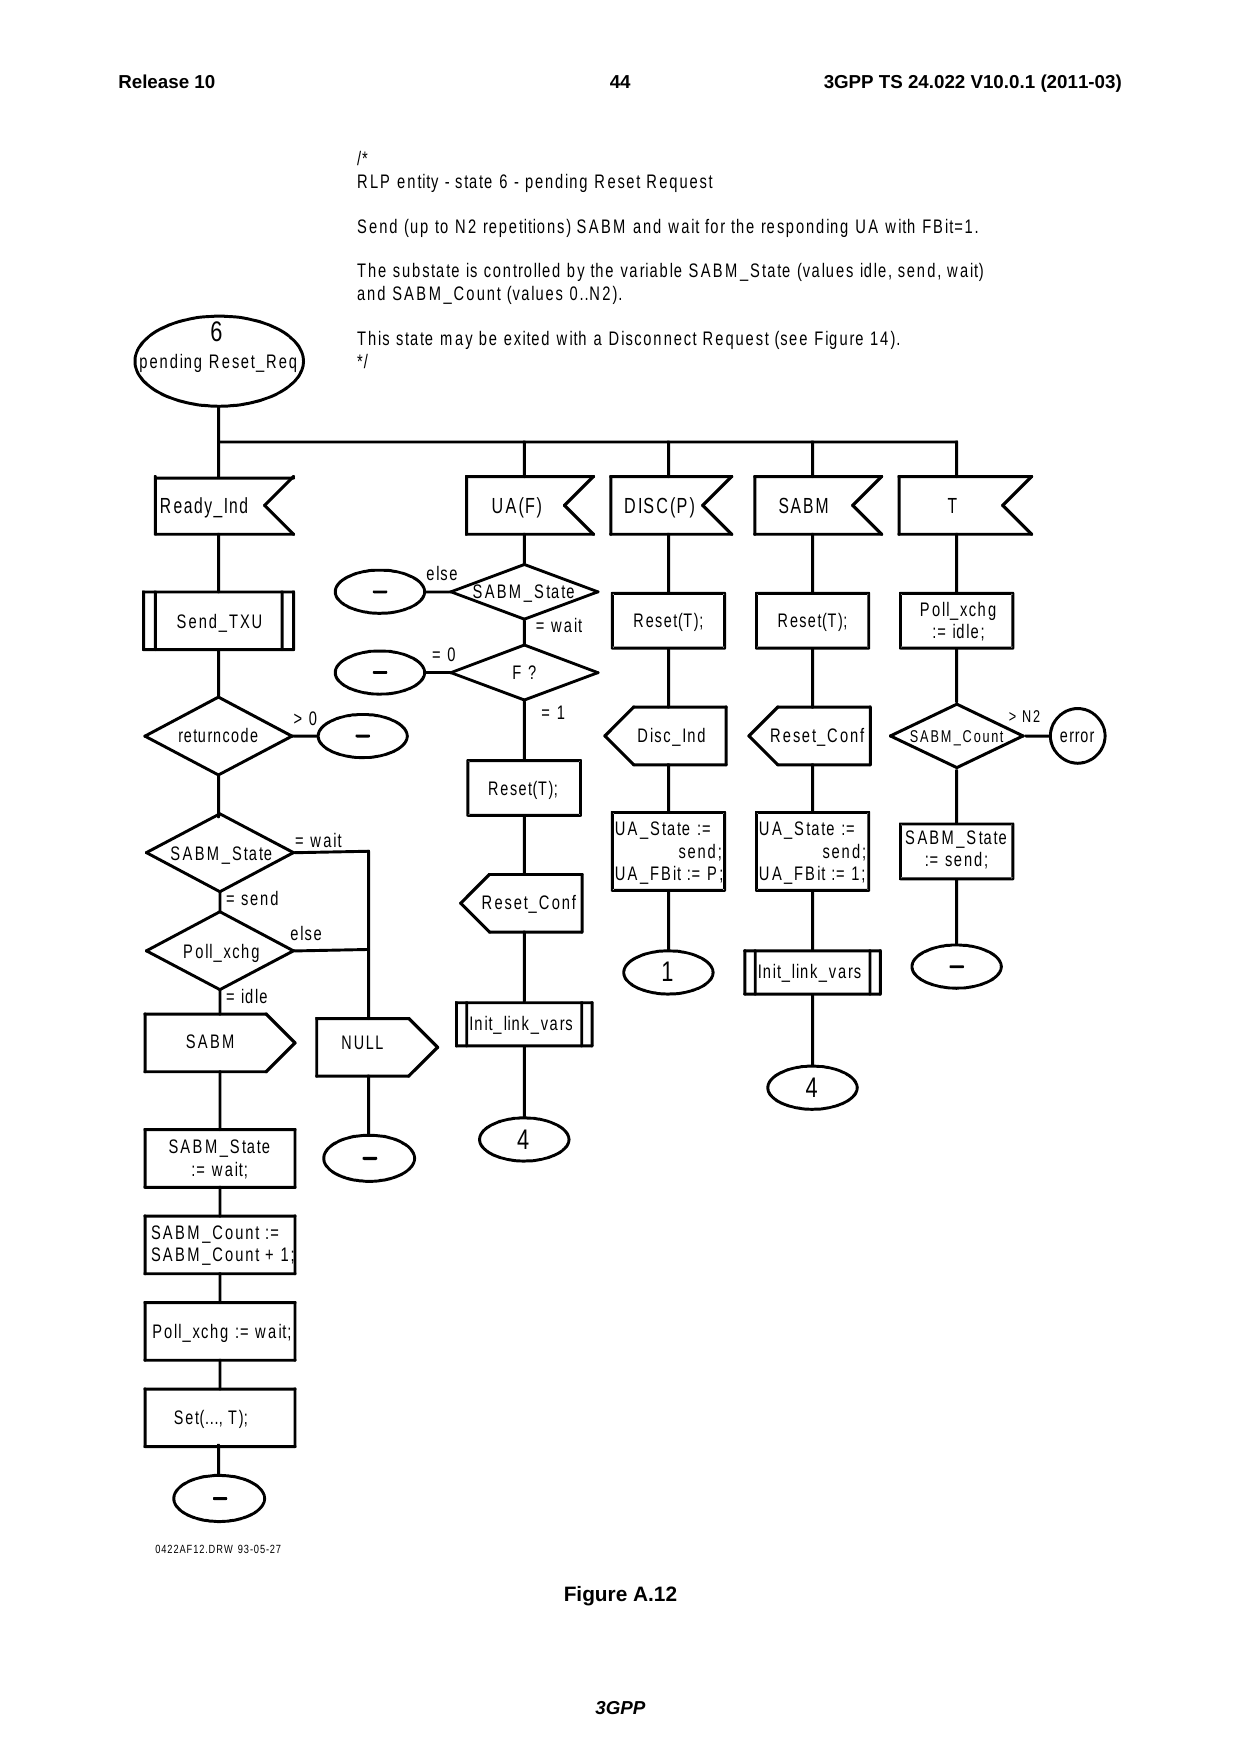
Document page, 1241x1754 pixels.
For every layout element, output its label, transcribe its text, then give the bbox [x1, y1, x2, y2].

text Figure A.12 [118, 1581, 1122, 1605]
